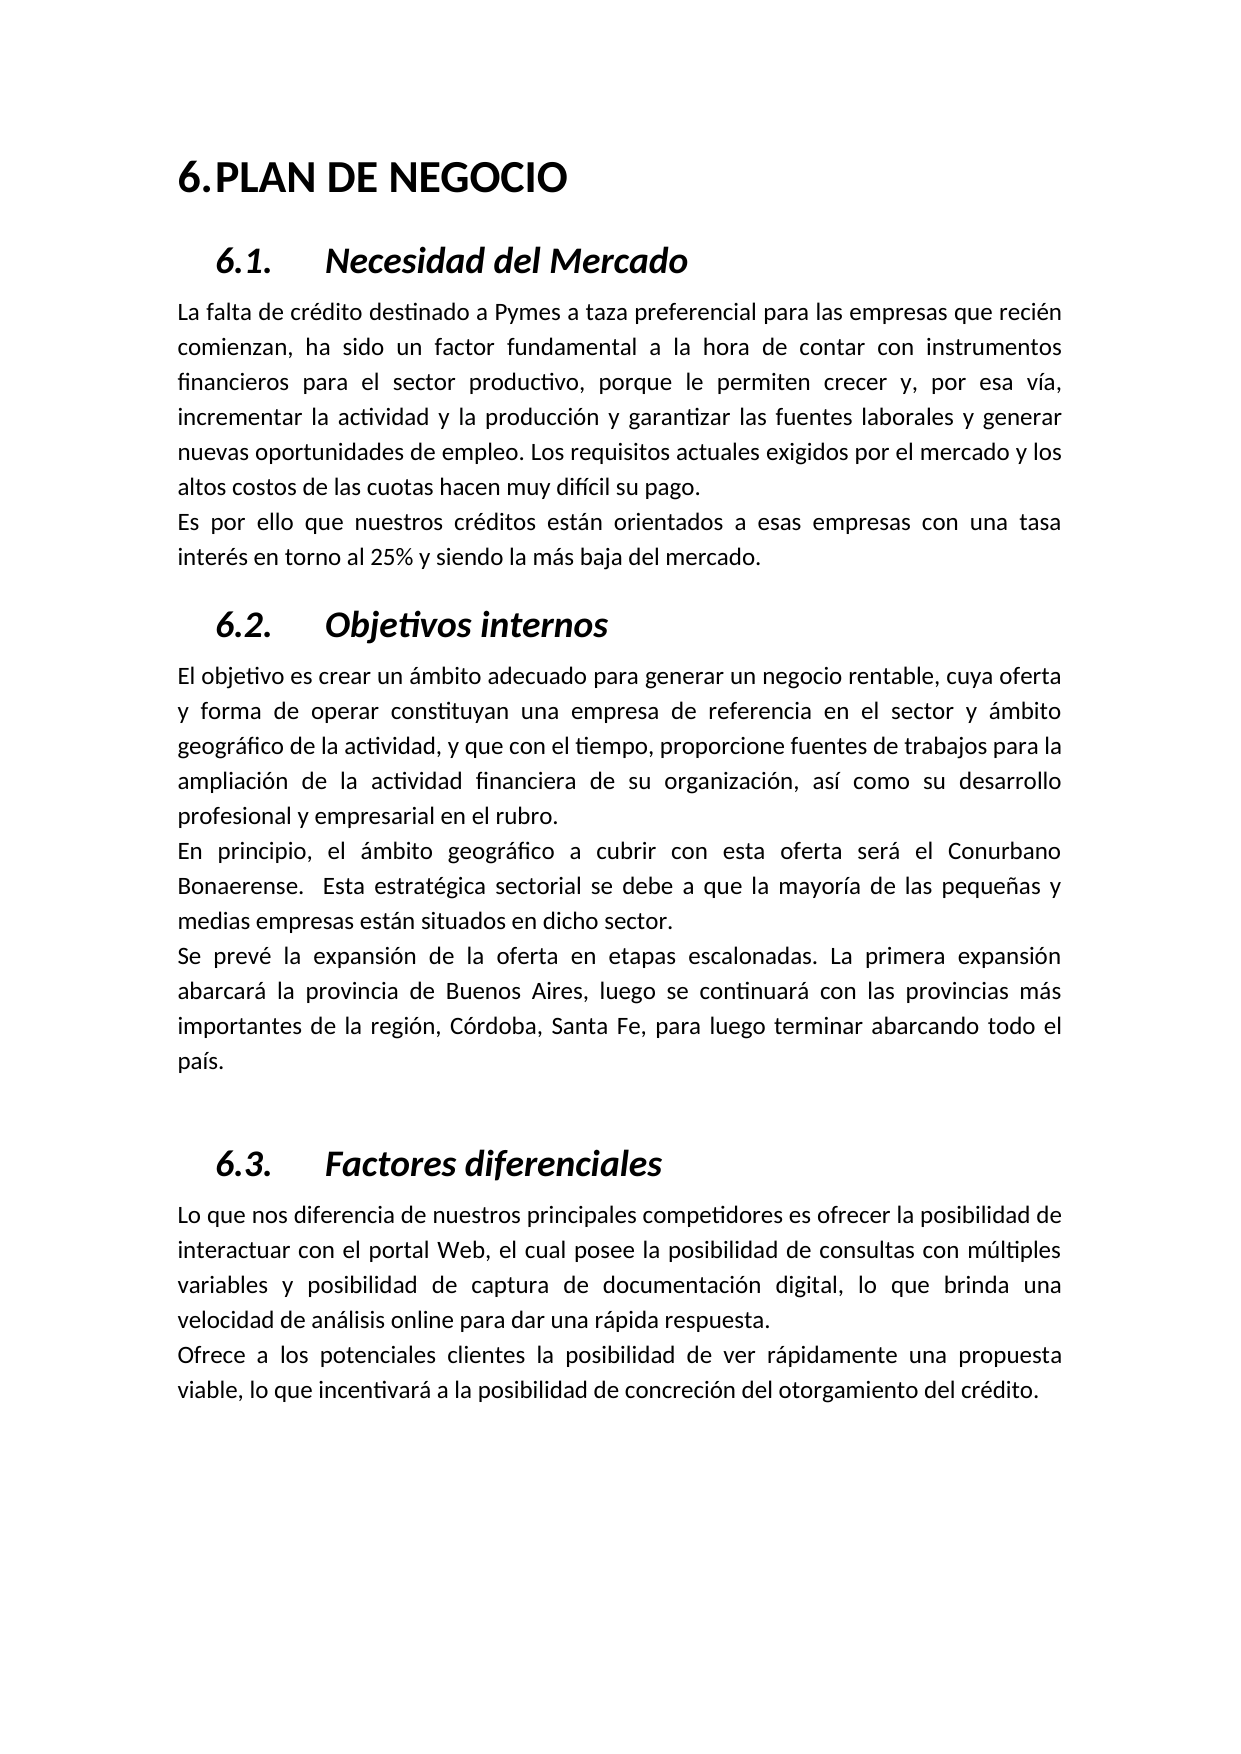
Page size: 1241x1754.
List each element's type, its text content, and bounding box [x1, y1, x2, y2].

text Se prevé la expansión de la oferta en etapas escalonadas. La primera expansión abarcará la provincia de Buenos Aires, luego se continuará con las provincias más importantes de la región, Córdoba, Santa Fe, para luego terminar abarcando todo el país. [177, 940, 1063, 1075]
text Ofrece a los potenciales clientes la posibilidad de ver rápidamente una propuesta viable, lo que incentivará a la posibilidad de concreción del otorgamiento del crédito. [177, 1339, 1063, 1404]
text En principio, el ámbito geográfico a cubrir con esta oferta será el Conurbano Bonaerense. Esta estratégica sectorial se debe a que la mayoría de las pequeñas y medias empresas están situados en dicho sector. [177, 835, 1063, 935]
subtitle plan de negocio [177, 148, 1063, 203]
text El objetivo es crear un ámbito adecuado para generar un negocio rentable, cuya oferta y forma de operar constituyan una empresa de referencia en el sector y ámbito geográfico de la actividad, y que con el tiempo, proporcione fuentes de trabajos para la ampliación de la actividad financiera de su organización, así como su desarrollo profesional y empresarial en el rubro. [177, 660, 1063, 830]
subtitle Necesidad del Mercado [215, 237, 1063, 283]
text Lo que nos diferencia de nuestros principales competidores es ofrecer la posibilidad de interactuar con el portal Web, el cual posee la posibilidad de consultas con múltiples variables y posibilidad de captura de documentación digital, lo que brinda una velocidad de análisis online para dar una rápida respuesta. [177, 1199, 1063, 1334]
text La falta de crédito destinado a Pymes a taza preferencial para las empresas que recién comienzan, ha sido un factor fundamental a la hora de contar con instrumentos financieros para el sector productivo, porque le permiten crecer y, por esa vía, incrementar la actividad y la producción y garantizar las fuentes laborales y generar nuevas oportunidades de empleo. Los requisitos actuales exigidos por el mercado y los altos costos de las cuotas hacen muy difícil su pago. [177, 296, 1063, 501]
subtitle Objetivos internos [215, 601, 1063, 647]
subtitle Factores diferenciales [215, 1140, 1063, 1186]
text Es por ello que nuestros créditos están orientados a esas empresas con una tasa interés en torno al 25% y siendo la más baja del mercado. [177, 506, 1063, 571]
